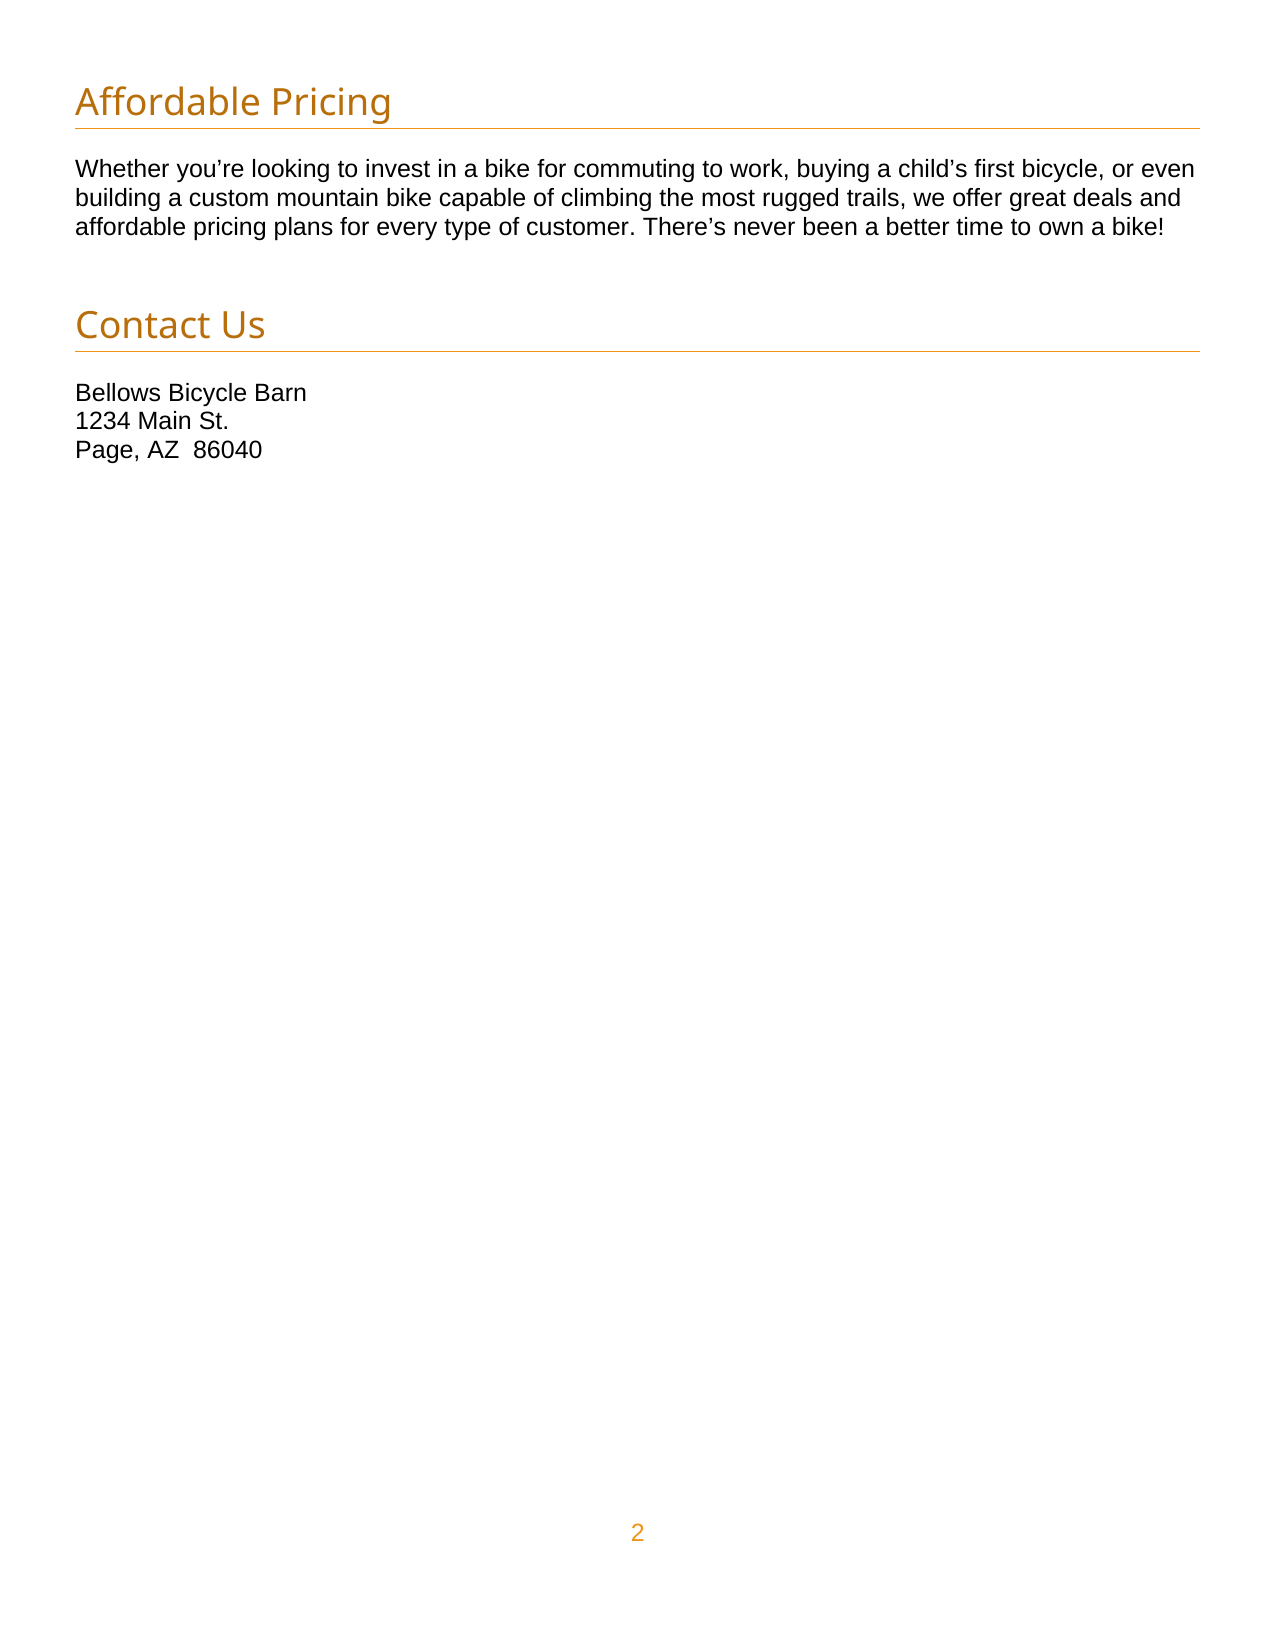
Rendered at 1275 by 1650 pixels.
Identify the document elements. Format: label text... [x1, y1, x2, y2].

subtitle Affordable Pricing [75, 75, 1200, 128]
text Page, AZ 86040 [75, 435, 1200, 464]
text Bellows Bicycle Barn [75, 377, 1200, 406]
subtitle Contact Us [75, 298, 1200, 351]
text Whether you’re looking to invest in a bike for commuting to work, buying a child’s first bicycle, or even building a custom mountain bike capable of climbing the most rugged trails, we offer great deals and affordable pricing plans for every type of customer. There’s never been a better time to own a bike! [75, 154, 1200, 240]
text 1234 Main St. [75, 406, 1200, 435]
